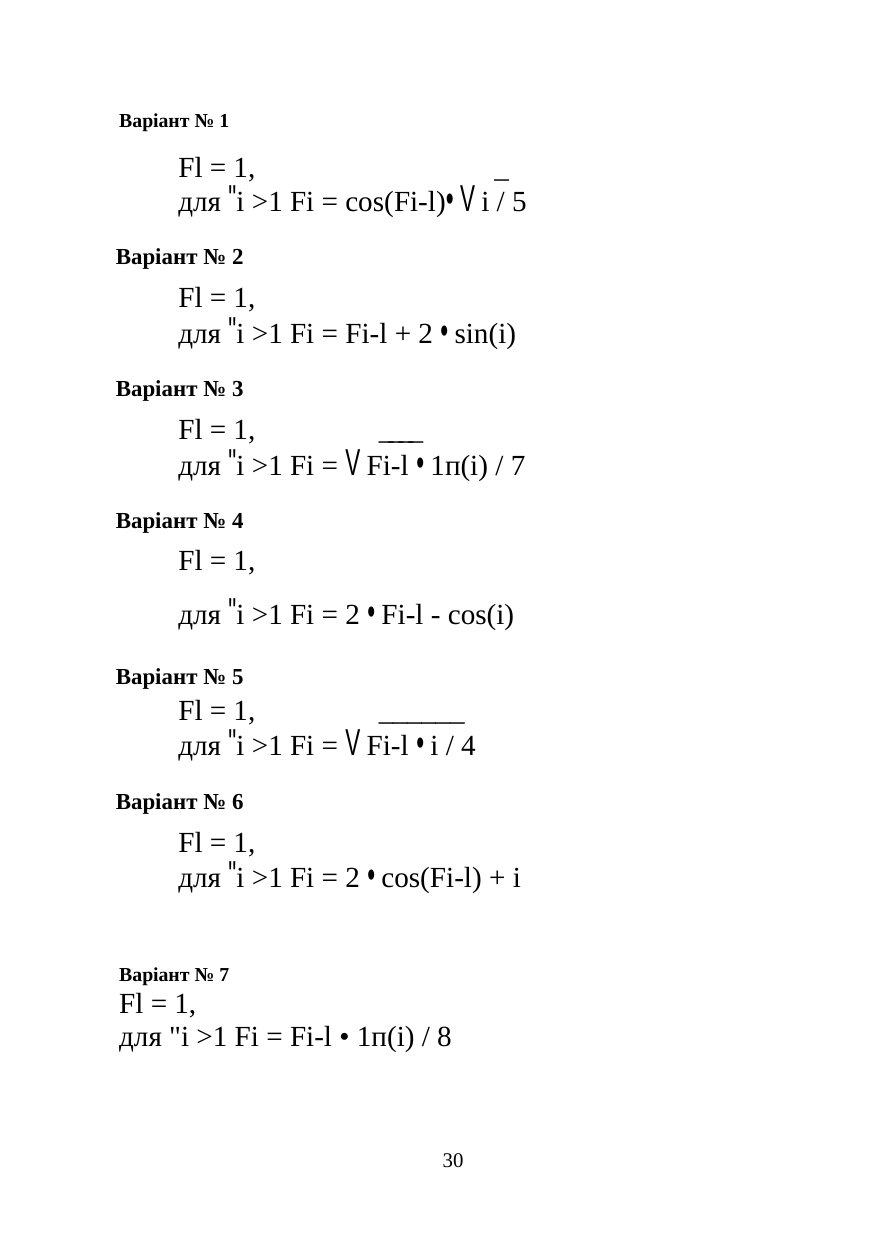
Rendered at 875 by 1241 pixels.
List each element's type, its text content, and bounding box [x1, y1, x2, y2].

text Fl = 1, [178, 697, 787, 726]
text для "і >1 Fi = Fi-l + 2 • sin(i) [178, 313, 787, 351]
text для "і >1 Fi = V Fi-l • 1п(і) / 7 [178, 445, 787, 483]
text Fl = 1, _ [178, 149, 787, 184]
text Fl = 1, [178, 829, 787, 858]
text Fl = 1, [178, 284, 787, 313]
text Варіант № 2 [116, 246, 787, 269]
text Варіант № 6 [116, 791, 787, 814]
text для "і >1 Fi = cos(Fi-l)• V і / 5 [178, 184, 787, 218]
text для "і >1 Fi = V Fi-l • і / 4 [178, 726, 787, 763]
text Варіант № 3 [116, 378, 787, 401]
text для "і >1 Fi = 2 • cos(Fi-l) + і [178, 858, 787, 895]
text Fl = 1, [178, 547, 787, 577]
text Варіант № 4 [116, 511, 787, 533]
text Fl = 1, [178, 416, 787, 445]
text для "і >1 Fi = 2 • Fi-l - cos(i) Варіант № 5 [116, 577, 530, 697]
